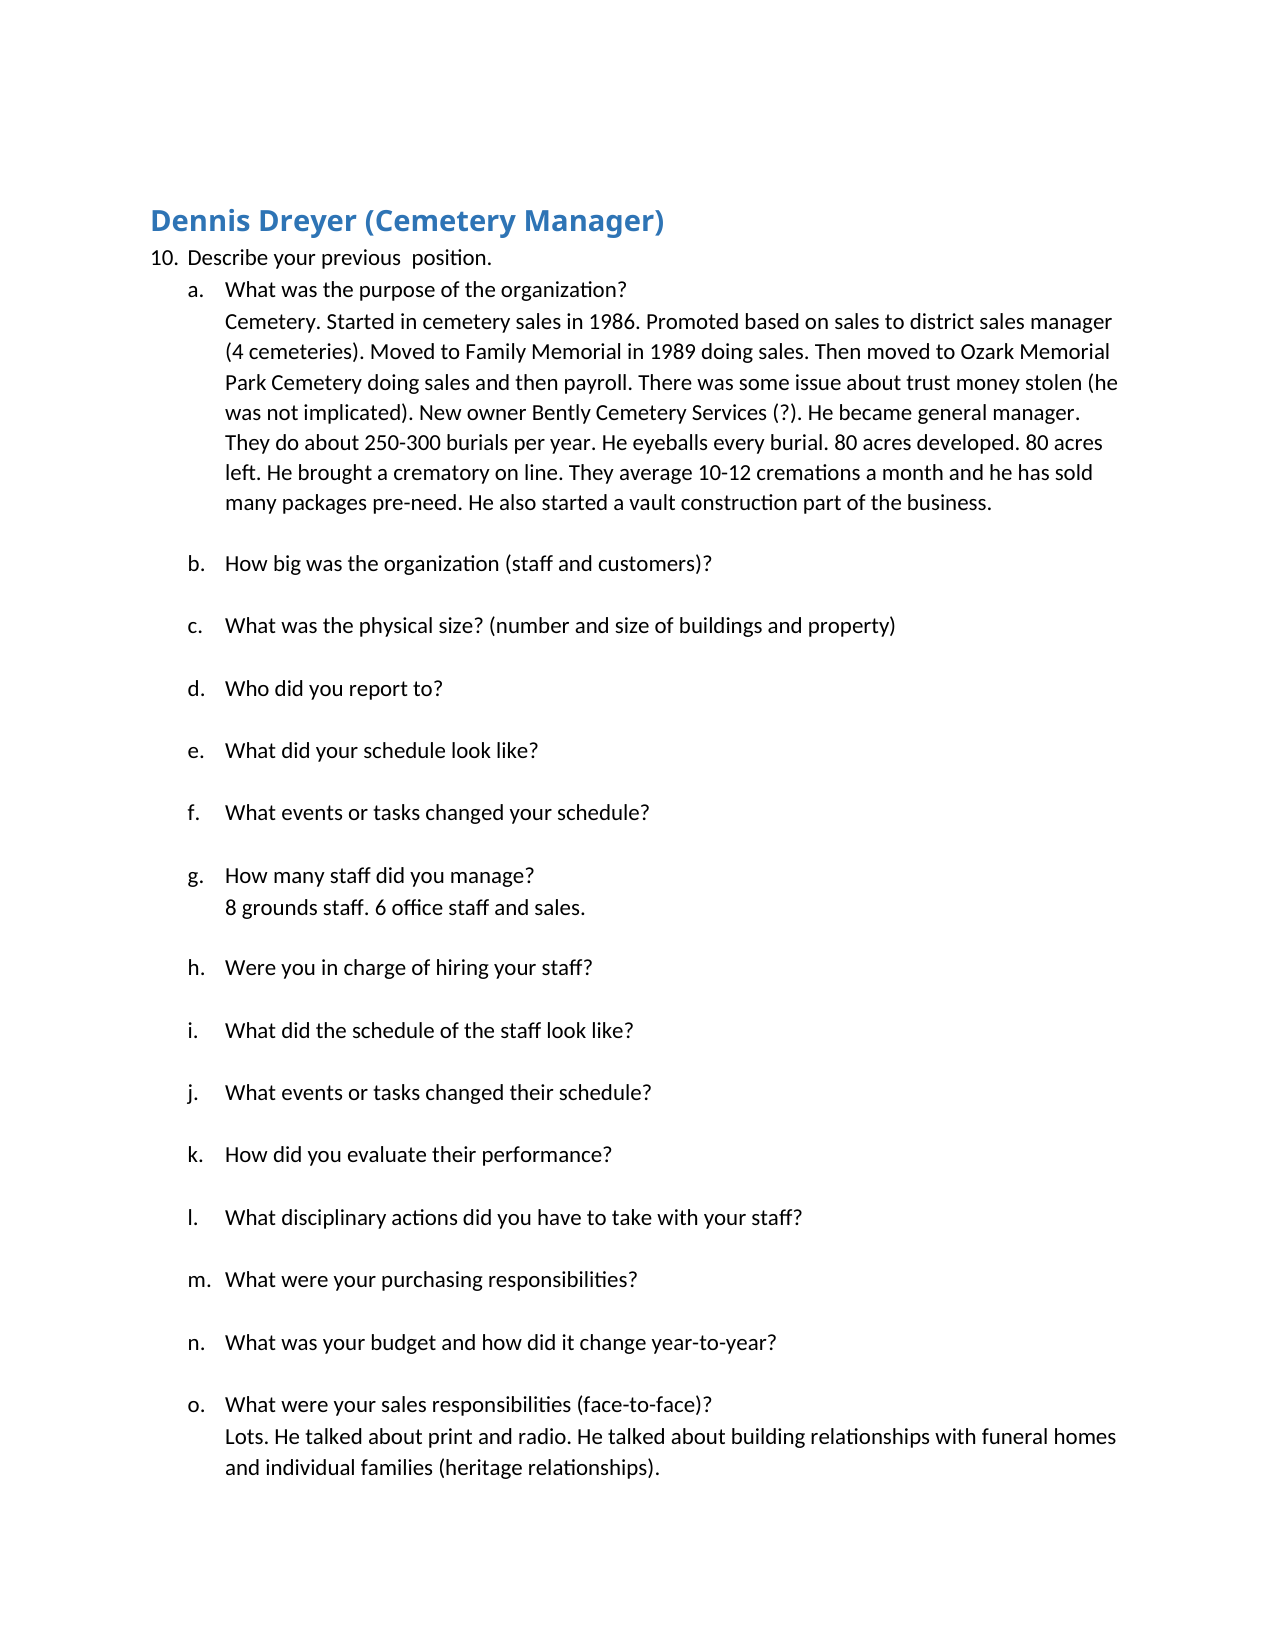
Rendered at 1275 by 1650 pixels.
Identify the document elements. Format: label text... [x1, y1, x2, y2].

list How did you evaluate their performance? [187, 1141, 1125, 1169]
list How big was the organization (staff and customers)? [187, 549, 1125, 577]
list What was the purpose of the organization? [187, 275, 1125, 303]
list What events or tasks changed your schedule? [187, 798, 1125, 826]
list What did the schedule of the staff look like? [187, 1016, 1125, 1044]
list Who did you report to? [187, 674, 1125, 702]
list 8 grounds staff. 6 office staff and sales. [225, 893, 1125, 921]
list What were your sales responsibilities (face-to-face)? [187, 1390, 1125, 1418]
list What did your schedule look like? [187, 736, 1125, 764]
subtitle Dennis Dreyer (Cemetery Manager) [150, 200, 1125, 240]
list How many staff did you manage? [187, 861, 1125, 889]
list Lots. He talked about print and radio. He talked about building relationships with funeral homes and individual families (heritage relationships). [225, 1422, 1125, 1481]
list Cemetery. Started in cemetery sales in 1986. Promoted based on sales to district sales manager (4 cemeteries). Moved to Family Memorial in 1989 doing sales. Then moved to Ozark Memorial Park Cemetery doing sales and then payroll. There was some issue about trust money stolen (he was not implicated). New owner Bently Cemetery Services (?). He became general manager. They do about 250-300 burials per year. He eyeballs every burial. 80 acres developed. 80 acres left. He brought a crematory on line. They average 10-12 cremations a month and he has sold many packages pre-need. He also started a vault construction part of the business. [225, 307, 1125, 516]
list Describe your previous position. [150, 243, 1125, 271]
list What were your purchasing responsibilities? [187, 1265, 1125, 1293]
list What was your budget and how did it change year-to-year? [187, 1328, 1125, 1356]
list What was the physical size? (number and size of buildings and property) [187, 611, 1125, 639]
list What disciplinary actions did you have to take with your staff? [187, 1203, 1125, 1231]
list Were you in charge of hiring your staff? [187, 953, 1125, 981]
list What events or tasks changed their schedule? [187, 1078, 1125, 1106]
